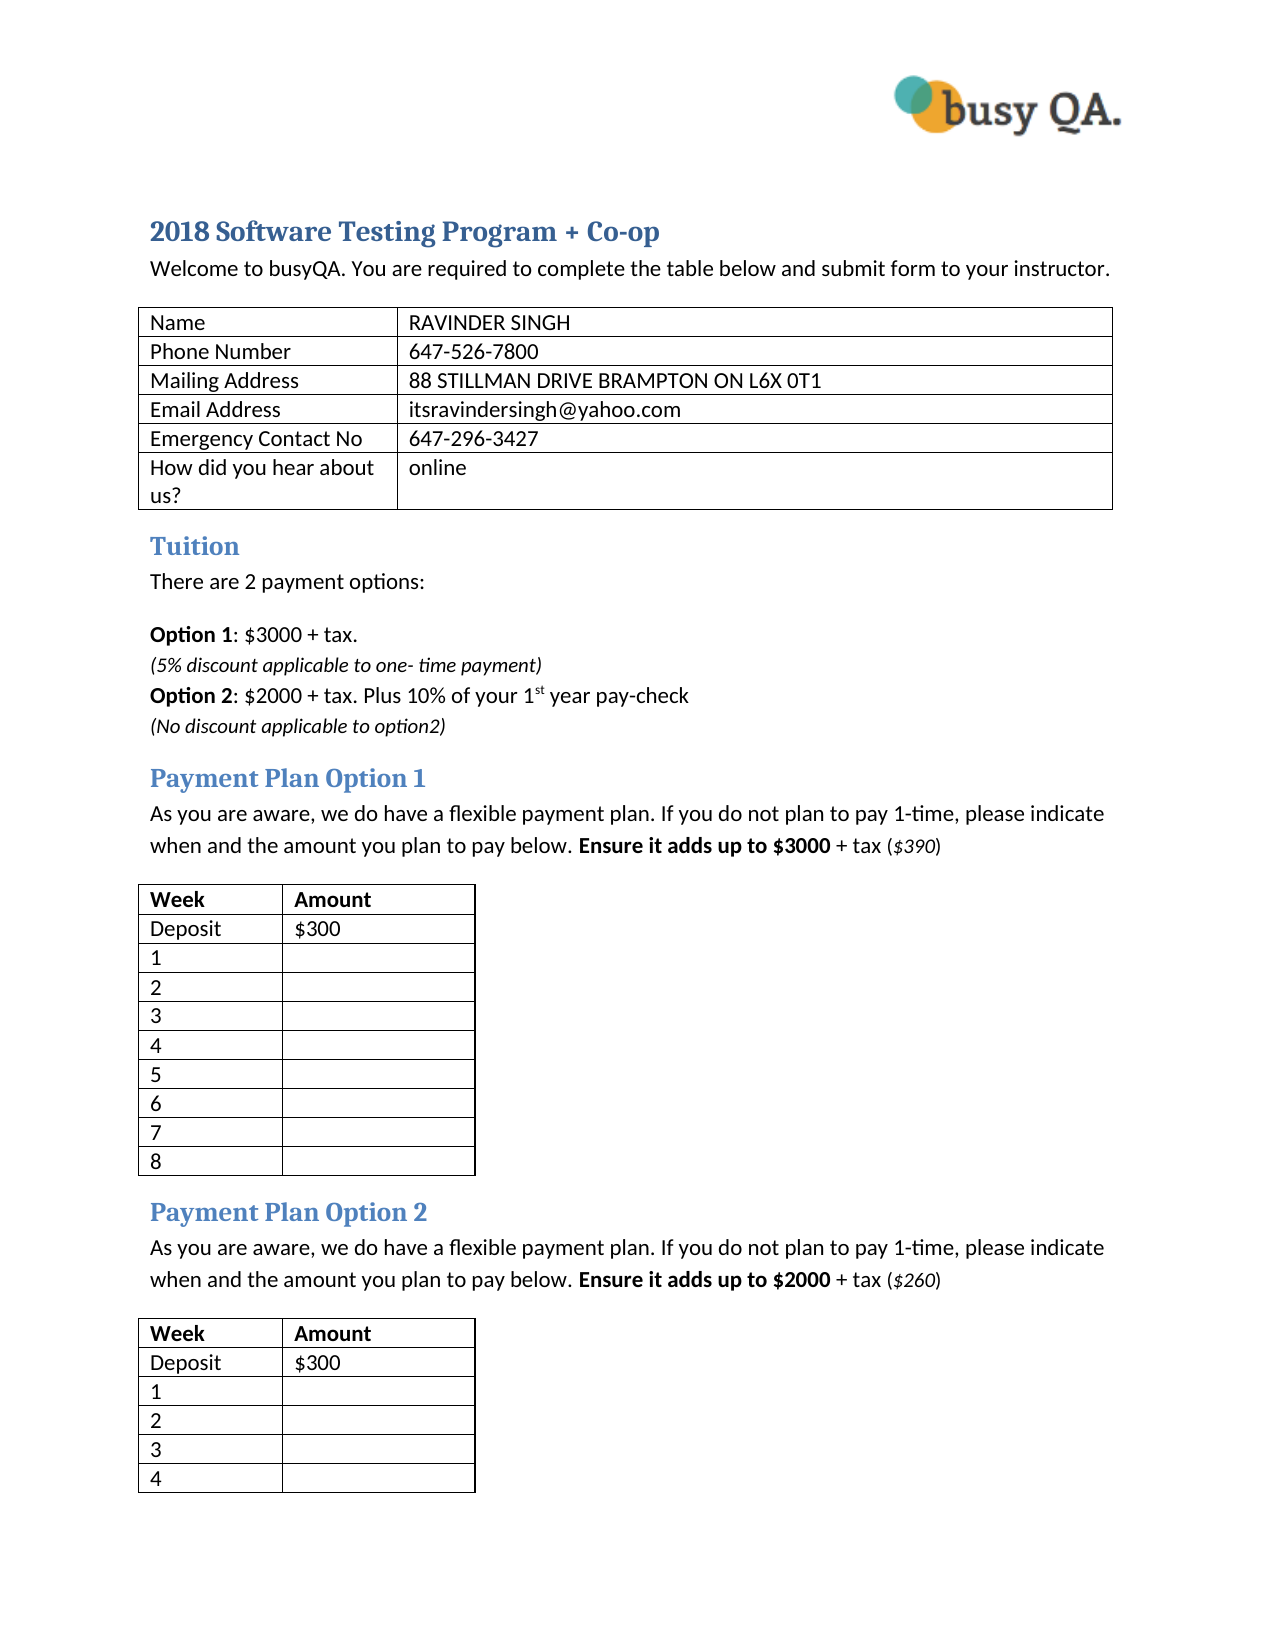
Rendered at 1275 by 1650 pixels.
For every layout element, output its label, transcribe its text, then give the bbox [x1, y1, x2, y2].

table_cell Deposit [139, 1348, 282, 1376]
table_header Amount [283, 1319, 474, 1347]
table_header Week [139, 1319, 282, 1347]
table_cell Mailing Address [139, 366, 397, 394]
table_cell 7 [139, 1118, 282, 1146]
subtitle Payment Plan Option 2 [150, 1197, 1125, 1228]
table_cell online [398, 453, 1112, 509]
table_header Amount [283, 885, 474, 913]
table_cell [283, 1031, 474, 1059]
table_cell 2 [139, 973, 282, 1001]
table_cell How did you hear about us? [139, 453, 397, 509]
table_cell 8 [139, 1147, 282, 1175]
table_header Name [139, 308, 397, 336]
table_cell 5 [139, 1060, 282, 1088]
table_cell [283, 1435, 474, 1463]
table_cell 3 [139, 1002, 282, 1030]
subtitle 2018 Software Testing Program + Co-op [150, 215, 1125, 249]
table_cell [283, 1002, 474, 1030]
table_cell [283, 1147, 474, 1175]
subtitle Payment Plan Option 1 [150, 763, 1125, 794]
text Welcome to busyQA. You are required to complete the table below and submit form to your instructor. [150, 254, 1125, 282]
text (5% discount applicable to one- time payment) [150, 652, 1125, 677]
table_cell [283, 944, 474, 972]
table_cell 3 [139, 1435, 282, 1463]
table_cell [283, 1118, 474, 1146]
table_cell [283, 1406, 474, 1434]
table_cell $300 [283, 1348, 474, 1376]
text As you are aware, we do have a flexible payment plan. If you do not plan to pay 1-time, please indicate when and the amount you plan to pay below. Ensure it adds up to $2000 + tax ($260) [150, 1233, 1125, 1293]
text Option 2: $2000 + tax. Plus 10% of your 1st year pay-check [150, 681, 1125, 709]
table_cell [283, 1464, 474, 1492]
table_cell Deposit [139, 915, 282, 942]
table_cell Email Address [139, 395, 397, 423]
table_header Week [139, 885, 282, 913]
table_cell 2 [139, 1406, 282, 1434]
table_cell [283, 1089, 474, 1117]
table_cell [283, 973, 474, 1001]
subtitle Tuition [150, 531, 1125, 562]
table_cell 6 [139, 1089, 282, 1117]
table_cell 647-296-3427 [398, 424, 1112, 452]
table_cell Phone Number [139, 337, 397, 365]
text As you are aware, we do have a flexible payment plan. If you do not plan to pay 1-time, please indicate when and the amount you plan to pay below. Ensure it adds up to $3000 + tax ($390) [150, 799, 1125, 859]
table_cell 4 [139, 1031, 282, 1059]
table_header RAVINDER SINGH [398, 308, 1112, 336]
table_cell Emergency Contact No [139, 424, 397, 452]
table_cell 1 [139, 944, 282, 972]
picture [888, 75, 1125, 138]
table_cell itsravindersingh@yahoo.com [398, 395, 1112, 423]
table_cell [283, 1377, 474, 1405]
text (No discount applicable to option2) [150, 713, 1125, 739]
table_cell 88 STILLMAN DRIVE BRAMPTON ON L6X 0T1 [398, 366, 1112, 394]
table_cell 647-526-7800 [398, 337, 1112, 365]
table_cell $300 [283, 915, 474, 942]
table_cell 4 [139, 1464, 282, 1492]
table_cell 1 [139, 1377, 282, 1405]
text There are 2 payment options: [150, 567, 1125, 595]
table_cell [283, 1060, 474, 1088]
text Option 1: $3000 + tax. [150, 620, 1125, 648]
